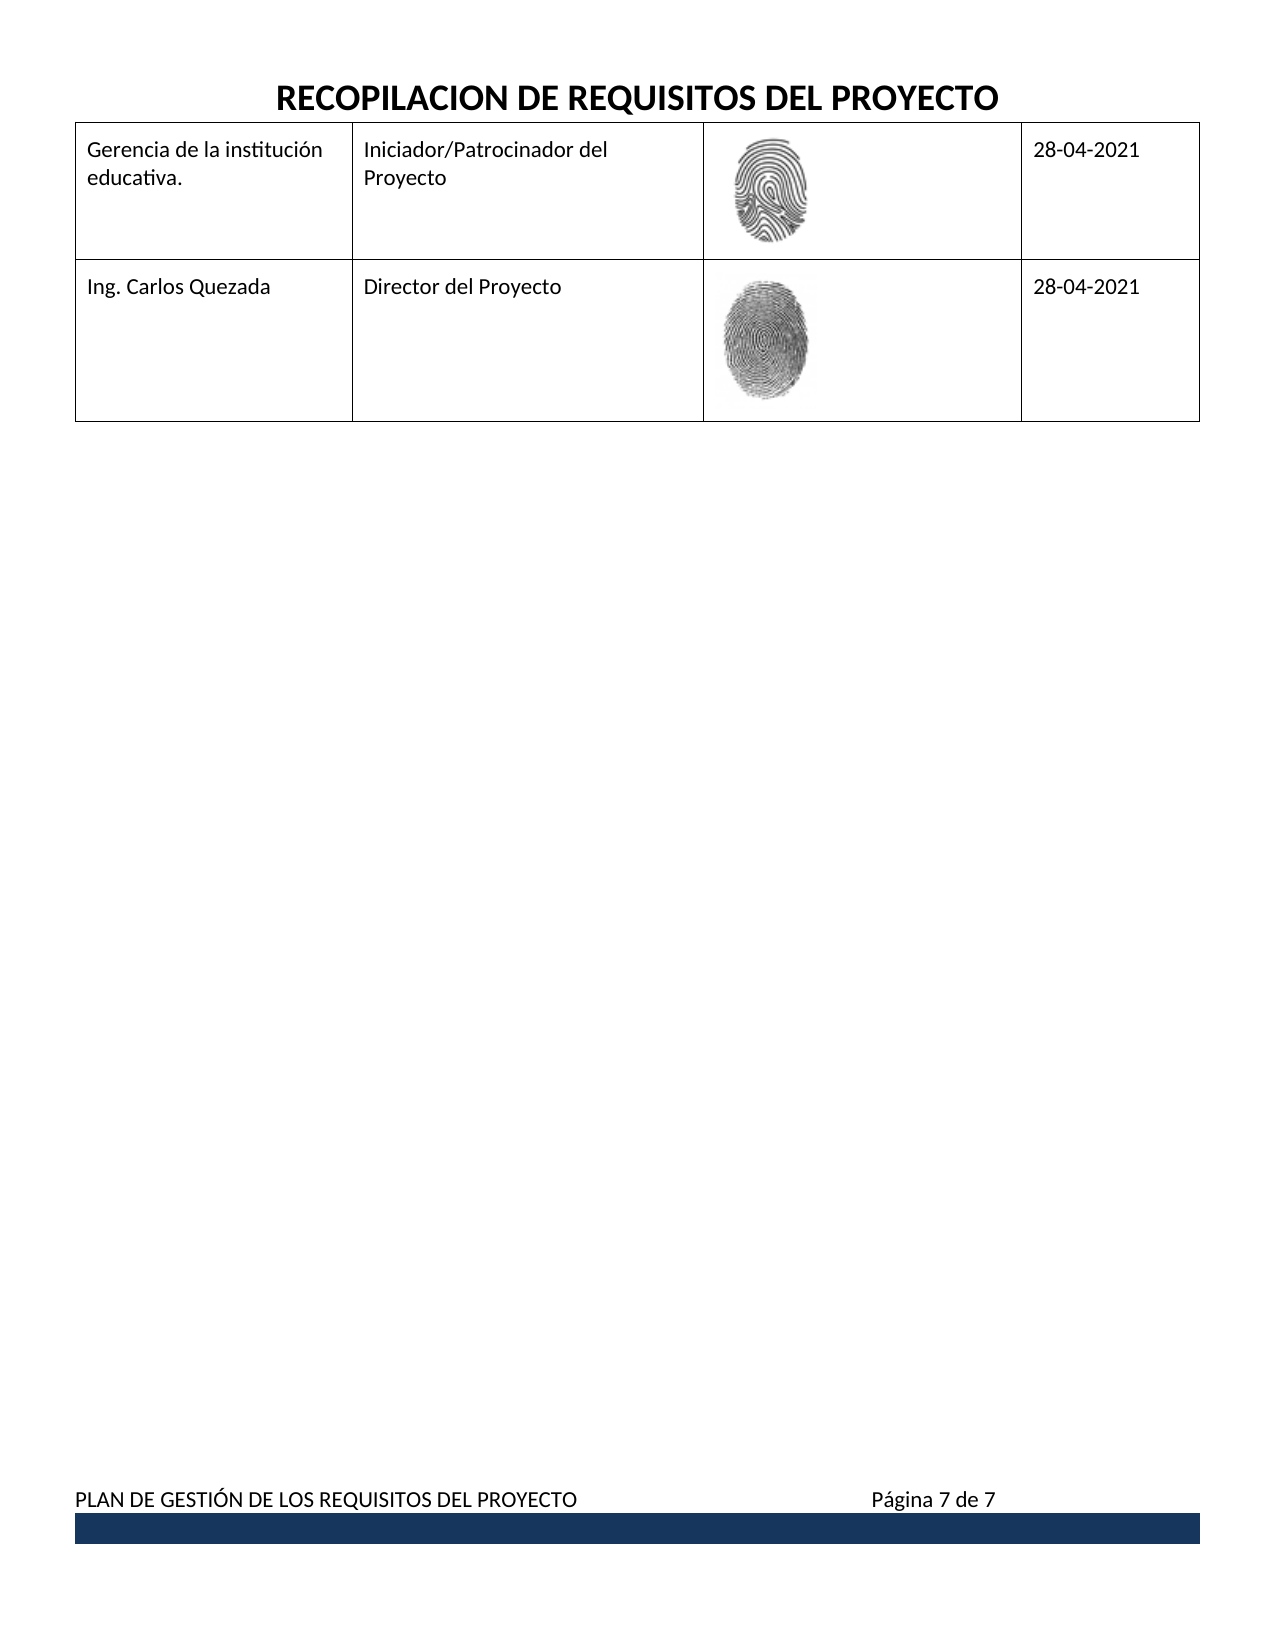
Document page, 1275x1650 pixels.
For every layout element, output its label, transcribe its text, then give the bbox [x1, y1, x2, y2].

table_cell Gerencia de la institución educativa. [76, 123, 352, 259]
picture [715, 272, 817, 409]
table_cell Director del Proyecto [353, 260, 703, 421]
table_cell [704, 123, 1021, 259]
table_cell Ing. Carlos Quezada [76, 260, 352, 421]
table_cell [704, 260, 1021, 421]
table_cell 28-04-2021 [1022, 123, 1199, 259]
picture [715, 135, 827, 247]
table_cell Iniciador/Patrocinador del Proyecto [353, 123, 703, 259]
table_cell 28-04-2021 [1022, 260, 1199, 421]
